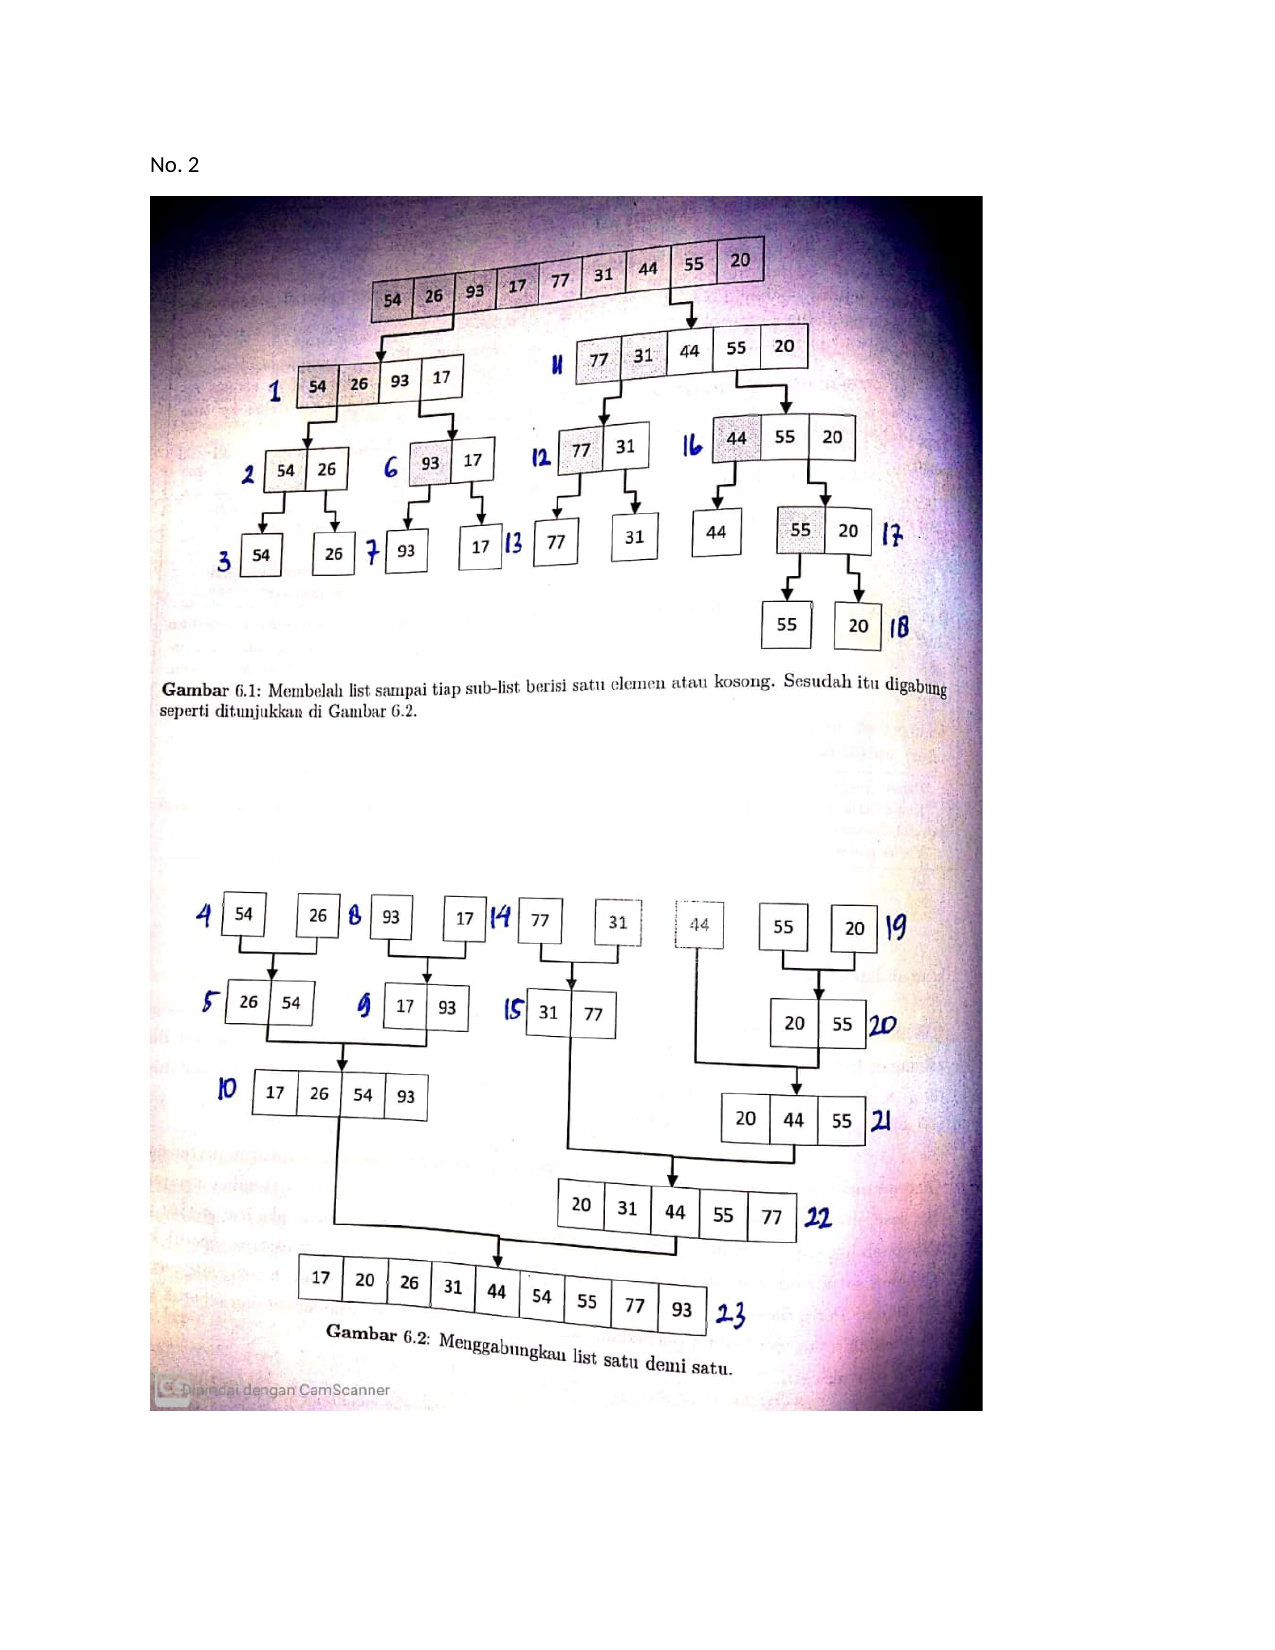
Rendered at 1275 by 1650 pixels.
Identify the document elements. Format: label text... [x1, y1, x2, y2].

text No. 2 [150, 150, 1125, 178]
picture [150, 196, 983, 1411]
